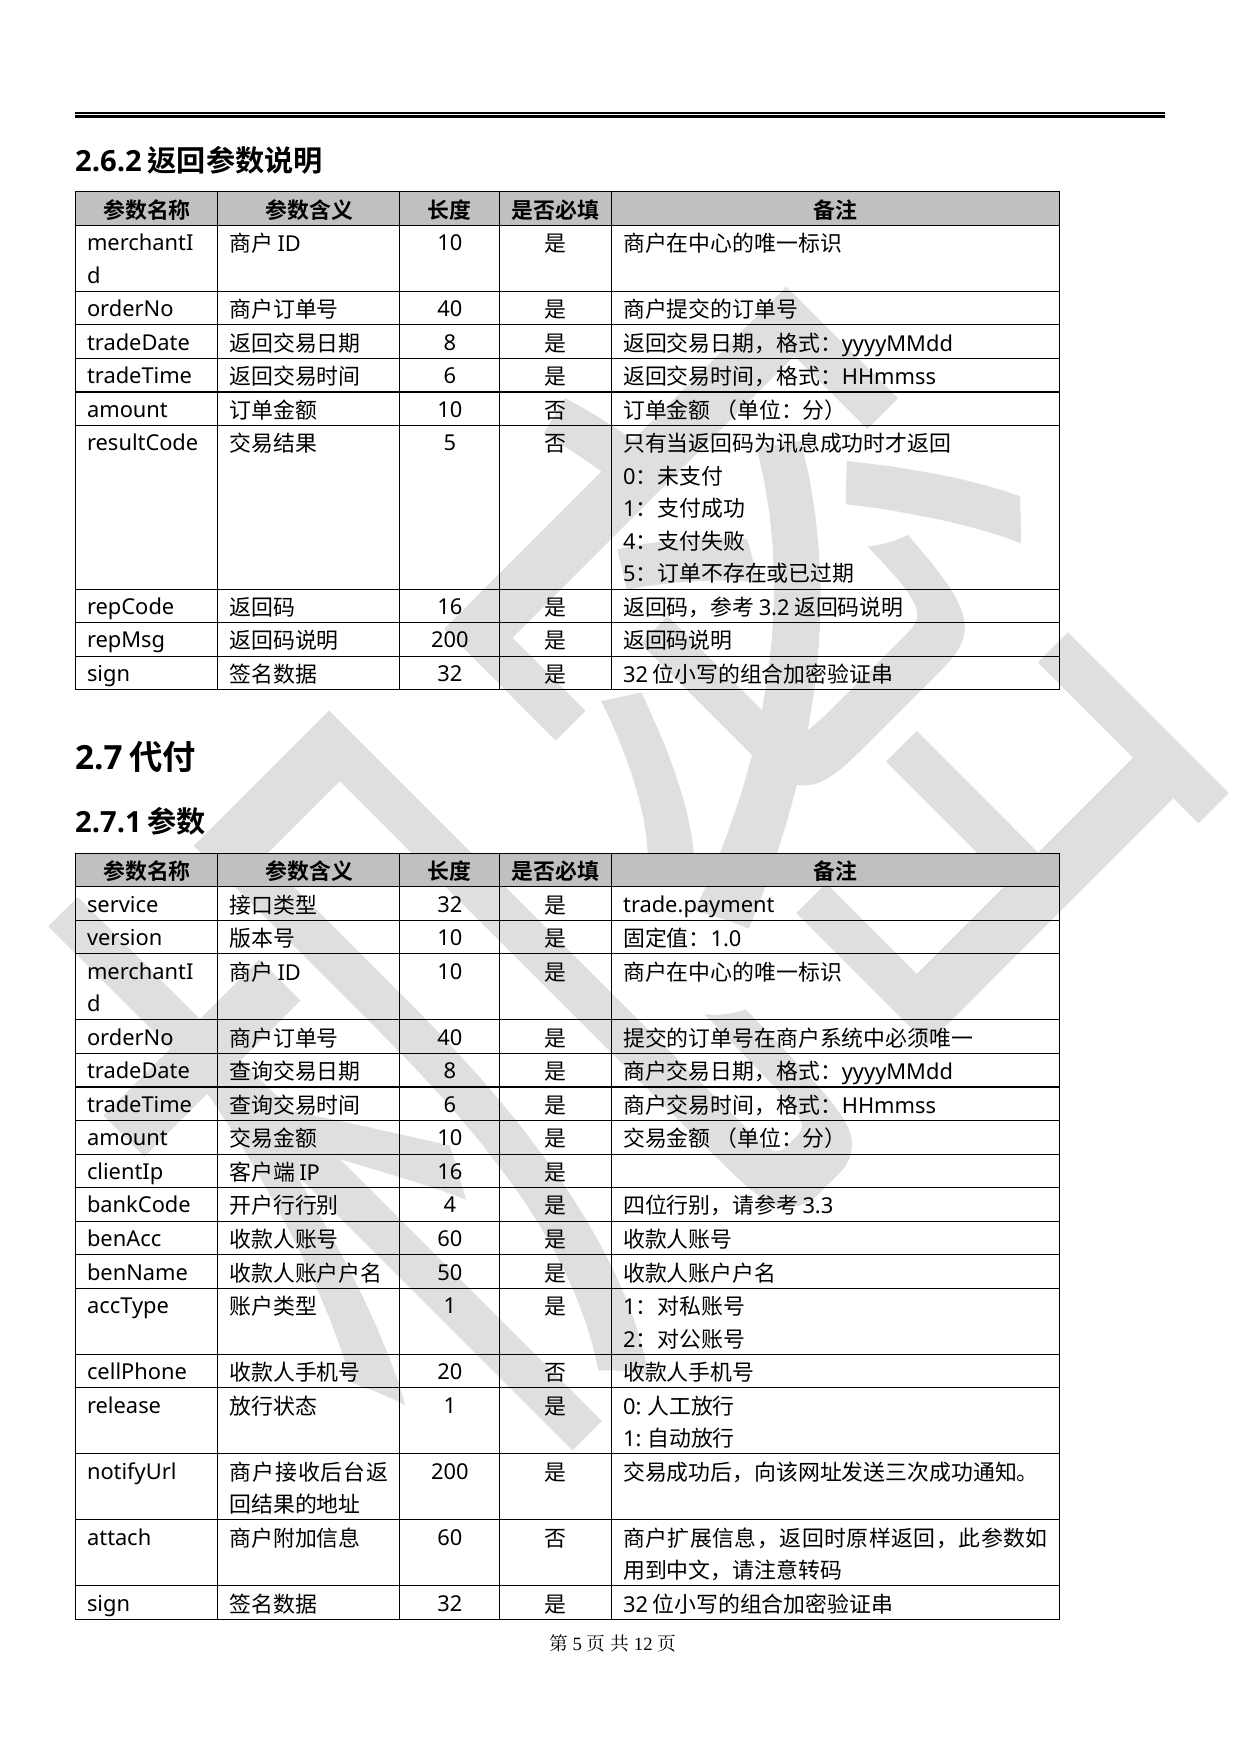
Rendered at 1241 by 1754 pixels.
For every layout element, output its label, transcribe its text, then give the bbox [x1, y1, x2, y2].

table_cell sign [76, 657, 217, 689]
table_cell 交易金额 [218, 1121, 399, 1153]
table_cell 是 [500, 590, 611, 622]
table_cell 返回码 [218, 590, 399, 622]
table_cell 40 [400, 292, 499, 324]
table_cell 放行状态 [218, 1388, 399, 1453]
table_cell bankCode [76, 1188, 217, 1221]
table_cell orderNo [76, 1020, 217, 1053]
table_cell 返回码，参考3.2返回码说明 [612, 590, 1059, 622]
table_cell 只有当返回码为讯息成功时才返回 0：未支付 1：支付成功 4：支付失败 5：订单不存在或已过期 [612, 426, 1059, 588]
table_cell 是 [500, 292, 611, 324]
table_cell 10 [400, 954, 499, 1019]
table_cell 订单金额 [218, 393, 399, 425]
table_cell 交易结果 [218, 426, 399, 588]
table_cell 收款人手机号 [218, 1355, 399, 1387]
table_cell 是 [500, 921, 611, 953]
table_cell 提交的订单号在商户系统中必须唯一 [612, 1020, 1059, 1053]
table_cell 商户扩展信息，返回时原样返回，此参数如用到中文，请注意转码 [612, 1520, 1059, 1585]
table_cell 是 [500, 226, 611, 291]
table_cell 10 [400, 393, 499, 425]
table_cell 1：对私账号 2：对公账号 [612, 1289, 1059, 1354]
table_cell [612, 1155, 1059, 1187]
table_cell sign [76, 1586, 217, 1619]
table_cell 是 [500, 1586, 611, 1619]
table_cell 16 [400, 1155, 499, 1187]
table_cell 32位小写的组合加密验证串 [612, 657, 1059, 689]
table_cell resultCode [76, 426, 217, 588]
table_cell 返回交易时间，格式：HHmmss [612, 359, 1059, 391]
table_cell merchantId [76, 954, 217, 1019]
table_cell 8 [400, 1054, 499, 1086]
table_cell 返回交易日期，格式：yyyyMMdd [612, 325, 1059, 358]
table_cell 是 [500, 1255, 611, 1288]
table_cell 是 [500, 1155, 611, 1187]
table_cell cellPhone [76, 1355, 217, 1387]
table_cell amount [76, 393, 217, 425]
table_cell 收款人账号 [218, 1222, 399, 1254]
table_cell 是 [500, 1388, 611, 1453]
table_cell 收款人账户户名 [612, 1255, 1059, 1288]
table_cell 是 [500, 1222, 611, 1254]
table_cell 200 [400, 623, 499, 656]
table_cell 返回交易时间 [218, 359, 399, 391]
table_cell 客户端IP [218, 1155, 399, 1187]
table_cell 1 [400, 1289, 499, 1354]
table_cell orderNo [76, 292, 217, 324]
table_cell 返回码说明 [612, 623, 1059, 656]
table_cell clientIp [76, 1155, 217, 1187]
table_cell tradeTime [76, 1088, 217, 1120]
table_cell 查询交易日期 [218, 1054, 399, 1086]
table_cell 是 [500, 359, 611, 391]
table_cell repMsg [76, 623, 217, 656]
text 2.7.1参数 [75, 788, 1165, 853]
table_cell 是 [500, 1454, 611, 1519]
table_header 是否必填 [500, 192, 611, 225]
table_cell 1 [400, 1388, 499, 1453]
table_cell 否 [500, 426, 611, 588]
table_cell 60 [400, 1520, 499, 1585]
table_cell version [76, 921, 217, 953]
table_cell 开户行行别 [218, 1188, 399, 1221]
table_header 参数含义 [218, 854, 399, 886]
table_cell 商户附加信息 [218, 1520, 399, 1585]
text 2.6.2返回参数说明 [75, 126, 1165, 191]
table_cell accType [76, 1289, 217, 1354]
table_header 长度 [400, 192, 499, 225]
subtitle 2.7代付 [75, 723, 1165, 788]
table_cell notifyUrl [76, 1454, 217, 1519]
table_cell 是 [500, 954, 611, 1019]
table_cell 商户提交的订单号 [612, 292, 1059, 324]
table_cell merchantId [76, 226, 217, 291]
table_cell trade.payment [612, 887, 1059, 920]
table_cell 是 [500, 1289, 611, 1354]
table_cell 6 [400, 1088, 499, 1120]
table_cell 是 [500, 887, 611, 920]
table_cell 商户在中心的唯一标识 [612, 954, 1059, 1019]
table_cell 32位小写的组合加密验证串 [612, 1586, 1059, 1619]
table_cell 订单金额 （单位：分） [612, 393, 1059, 425]
table_cell 50 [400, 1255, 499, 1288]
table_cell 商户交易日期，格式：yyyyMMdd [612, 1054, 1059, 1086]
table_cell 5 [400, 426, 499, 588]
table_cell 商户交易时间，格式：HHmmss [612, 1088, 1059, 1120]
table_cell 10 [400, 1121, 499, 1153]
table_cell 商户在中心的唯一标识 [612, 226, 1059, 291]
table_header 参数含义 [218, 192, 399, 225]
table_cell 接口类型 [218, 887, 399, 920]
table_cell 是 [500, 1088, 611, 1120]
table_cell 是 [500, 657, 611, 689]
table_cell benName [76, 1255, 217, 1288]
table_header 参数名称 [76, 192, 217, 225]
table_cell tradeDate [76, 1054, 217, 1086]
table_cell 版本号 [218, 921, 399, 953]
table_cell repCode [76, 590, 217, 622]
table_cell release [76, 1388, 217, 1453]
table_cell 4 [400, 1188, 499, 1221]
table_cell 否 [500, 1520, 611, 1585]
table_header 是否必填 [500, 854, 611, 886]
table_cell benAcc [76, 1222, 217, 1254]
table_cell 0: 人工放行 1: 自动放行 [612, 1388, 1059, 1453]
table_cell 账户类型 [218, 1289, 399, 1354]
table_cell 是 [500, 1020, 611, 1053]
table_cell 60 [400, 1222, 499, 1254]
table_cell 8 [400, 325, 499, 358]
table_header 备注 [612, 192, 1059, 225]
table_cell amount [76, 1121, 217, 1153]
table_cell 签名数据 [218, 657, 399, 689]
table_cell 交易金额 （单位：分） [612, 1121, 1059, 1153]
table_cell 四位行别，请参考3.3 [612, 1188, 1059, 1221]
table_cell 商户接收后台返回结果的地址 [218, 1454, 399, 1519]
table_cell 是 [500, 325, 611, 358]
table_cell tradeTime [76, 359, 217, 391]
table_cell 返回码说明 [218, 623, 399, 656]
table_cell tradeDate [76, 325, 217, 358]
table_cell 签名数据 [218, 1586, 399, 1619]
table_cell 商户ID [218, 226, 399, 291]
table_cell 固定值：1.0 [612, 921, 1059, 953]
table_cell 16 [400, 590, 499, 622]
table_cell 10 [400, 921, 499, 953]
table_cell 32 [400, 887, 499, 920]
table_cell 商户ID [218, 954, 399, 1019]
table_cell 40 [400, 1020, 499, 1053]
table_cell 200 [400, 1454, 499, 1519]
table_cell attach [76, 1520, 217, 1585]
table_cell 收款人账号 [612, 1222, 1059, 1254]
table_cell 查询交易时间 [218, 1088, 399, 1120]
table_cell 是 [500, 623, 611, 656]
table_cell 是 [500, 1054, 611, 1086]
table_cell 32 [400, 1586, 499, 1619]
table_header 备注 [612, 854, 1059, 886]
table_header 长度 [400, 854, 499, 886]
table_cell service [76, 887, 217, 920]
table_cell 返回交易日期 [218, 325, 399, 358]
table_cell 6 [400, 359, 499, 391]
table_cell 是 [500, 1188, 611, 1221]
table_cell 否 [500, 1355, 611, 1387]
table_cell 10 [400, 226, 499, 291]
table_cell 商户订单号 [218, 1020, 399, 1053]
table_cell 收款人手机号 [612, 1355, 1059, 1387]
table_cell 是 [500, 1121, 611, 1153]
table_header 参数名称 [76, 854, 217, 886]
table_cell 商户订单号 [218, 292, 399, 324]
table_cell 20 [400, 1355, 499, 1387]
table_cell 否 [500, 393, 611, 425]
table_cell 收款人账户户名 [218, 1255, 399, 1288]
table_cell 交易成功后，向该网址发送三次成功通知。 [612, 1454, 1059, 1519]
table_cell 32 [400, 657, 499, 689]
